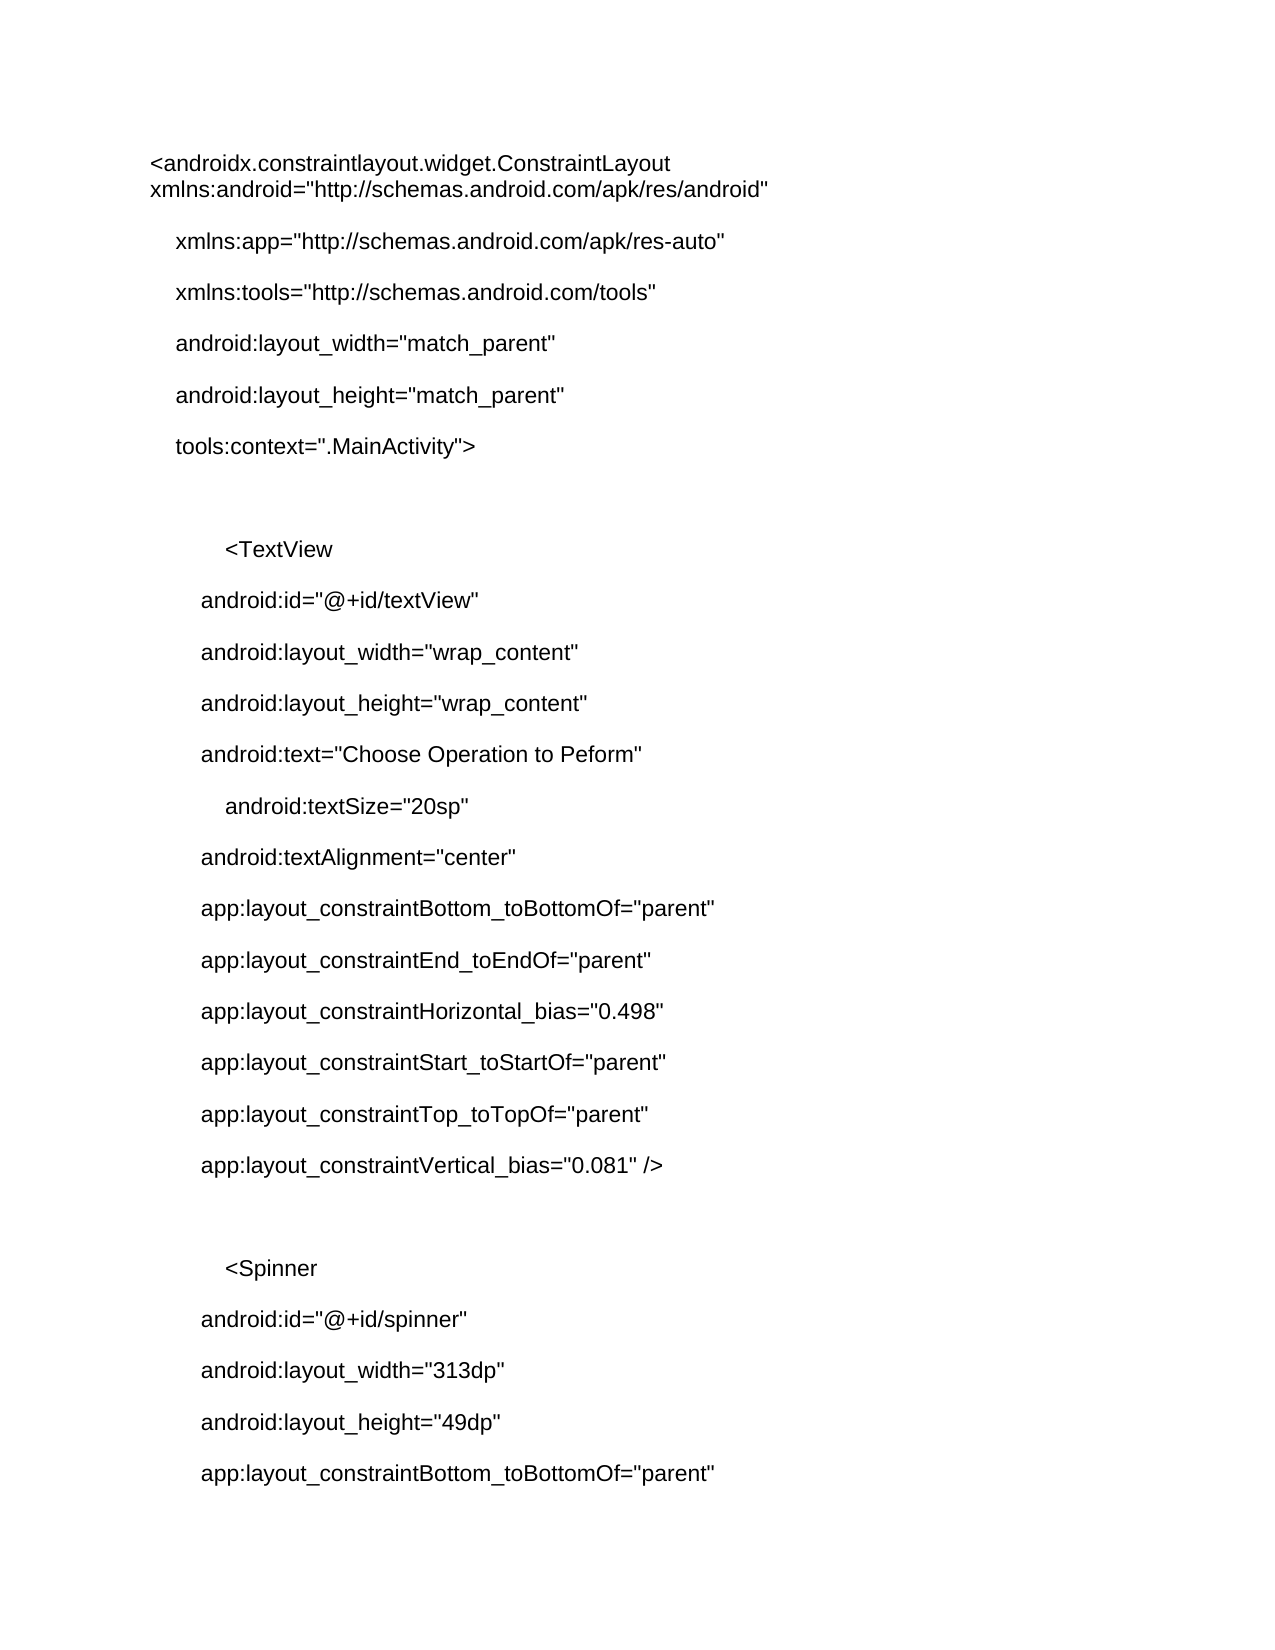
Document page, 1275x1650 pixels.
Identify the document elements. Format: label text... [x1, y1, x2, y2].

text android:textSize="20sp" [150, 793, 1125, 819]
text android:layout_width="wrap_content" [150, 638, 1125, 665]
text android:layout_width="match_parent" [150, 330, 1125, 357]
text app:layout_constraintStart_toStartOf="parent" [150, 1049, 1125, 1076]
text xmlns:app="http://schemas.android.com/apk/res-auto" [150, 228, 1125, 254]
text android:layout_height="49dp" [150, 1409, 1125, 1435]
text app:layout_constraintTop_toTopOf="parent" [150, 1101, 1125, 1127]
text tools:context=".MainActivity"> [150, 433, 1125, 459]
text android:layout_height="match_parent" [150, 382, 1125, 408]
text android:text="Choose Operation to Peform" [150, 741, 1125, 768]
text <androidx.constraintlayout.widget.ConstraintLayout xmlns:android="http://schemas.android.com/apk/res/android" [150, 150, 1125, 203]
text xmlns:tools="http://schemas.android.com/tools" [150, 279, 1125, 305]
text android:layout_width="313dp" [150, 1357, 1125, 1384]
text app:layout_constraintBottom_toBottomOf="parent" [150, 895, 1125, 922]
text app:layout_constraintHorizontal_bias="0.498" [150, 998, 1125, 1024]
text app:layout_constraintVertical_bias="0.081" /> [150, 1152, 1125, 1178]
text app:layout_constraintEnd_toEndOf="parent" [150, 947, 1125, 973]
text app:layout_constraintBottom_toBottomOf="parent" [150, 1460, 1125, 1487]
text <TextView [150, 536, 1125, 562]
text android:id="@+id/spinner" [150, 1306, 1125, 1332]
text <Spinner [150, 1255, 1125, 1281]
text android:id="@+id/textView" [150, 587, 1125, 613]
text android:layout_height="wrap_content" [150, 690, 1125, 716]
text android:textAlignment="center" [150, 844, 1125, 870]
